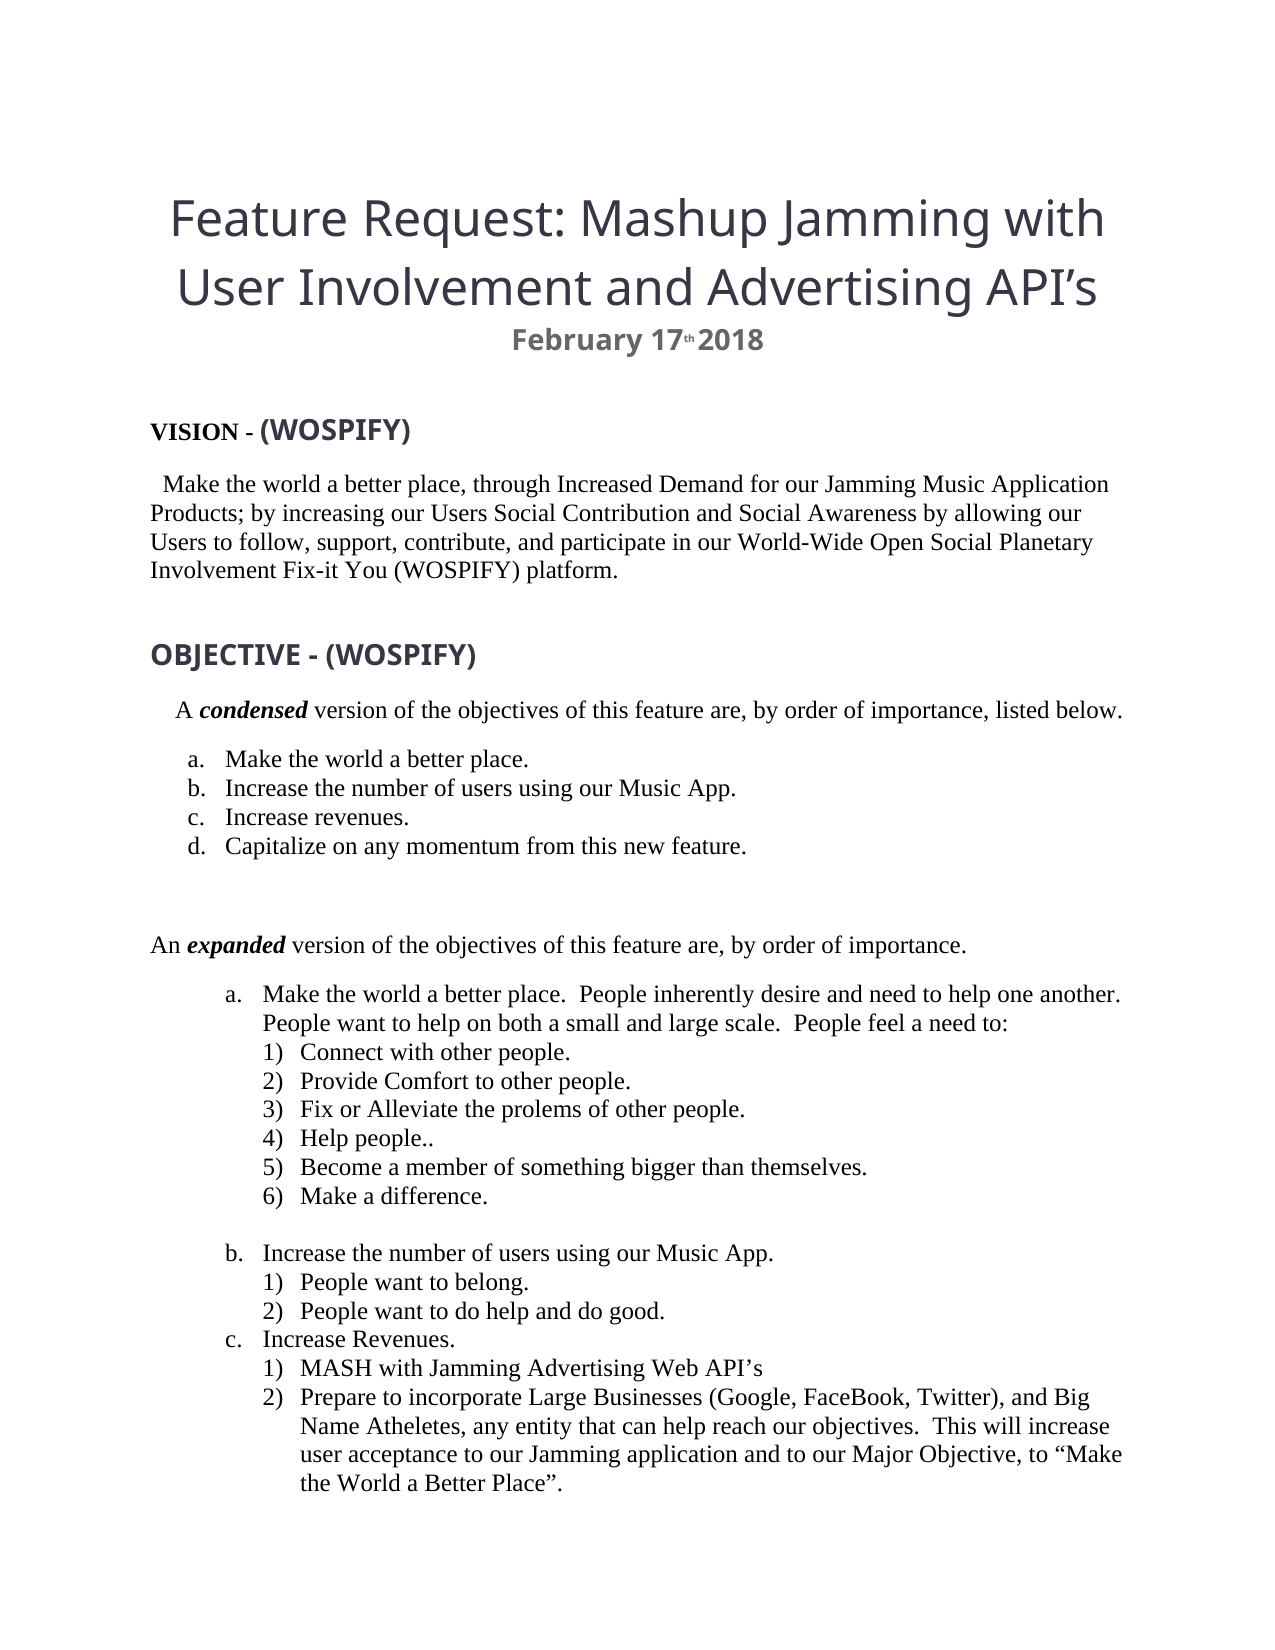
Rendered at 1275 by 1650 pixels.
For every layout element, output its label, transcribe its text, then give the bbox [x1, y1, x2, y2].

text OBJECTIVE - (WOSPIFY) [150, 634, 1125, 674]
text A condensed version of the objectives of this feature are, by order of importance, listed below. [150, 695, 1125, 724]
text Feature Request: Mashup Jamming with User Involvement and Advertising API’s [150, 183, 1125, 319]
text Make the world a better place, through Increased Demand for our Jamming Music Application Products; by increasing our Users Social Contribution and Social Awareness by allowing our Users to follow, support, contribute, and participate in our World-Wide Open Social Planetary Involvement Fix-it You (WOSPIFY) platform. [150, 469, 1125, 584]
list Connect with other people. [262, 1037, 1125, 1066]
list Become a member of something bigger than themselves. [262, 1152, 1125, 1181]
list Fix or Alleviate the prolems of other people. [262, 1094, 1125, 1123]
list Capitalize on any momentum from this new feature. [187, 831, 1125, 859]
list Make the world a better place. People inherently desire and need to help one another. People want to help on both a small and large scale. People feel a need to: [225, 979, 1125, 1037]
list People want to belong. [262, 1267, 1125, 1296]
list People want to do help and do good. [262, 1296, 1125, 1324]
text February 17th 2018 [150, 319, 1125, 359]
text VISION - (WOSPIFY) [150, 409, 1125, 448]
list MASH with Jamming Advertising Web API’s [262, 1353, 1125, 1382]
list Increase the number of users using our Music App. [187, 773, 1125, 802]
list Prepare to incorporate Large Businesses (Google, FaceBook, Twitter), and Big Name Atheletes, any entity that can help reach our objectives. This will increase user acceptance to our Jamming application and to our Major Objective, to “Make the World a Better Place”. [262, 1382, 1125, 1497]
list Make a difference. [262, 1181, 1125, 1209]
list Help people.. [262, 1123, 1125, 1152]
list Increase Revenues. [225, 1324, 1125, 1353]
list Provide Comfort to other people. [262, 1066, 1125, 1094]
list Increase the number of users using our Music App. [225, 1238, 1125, 1267]
list Increase revenues. [187, 802, 1125, 831]
text An expanded version of the objectives of this feature are, by order of importance. [150, 930, 1125, 959]
list Make the world a better place. [187, 744, 1125, 773]
